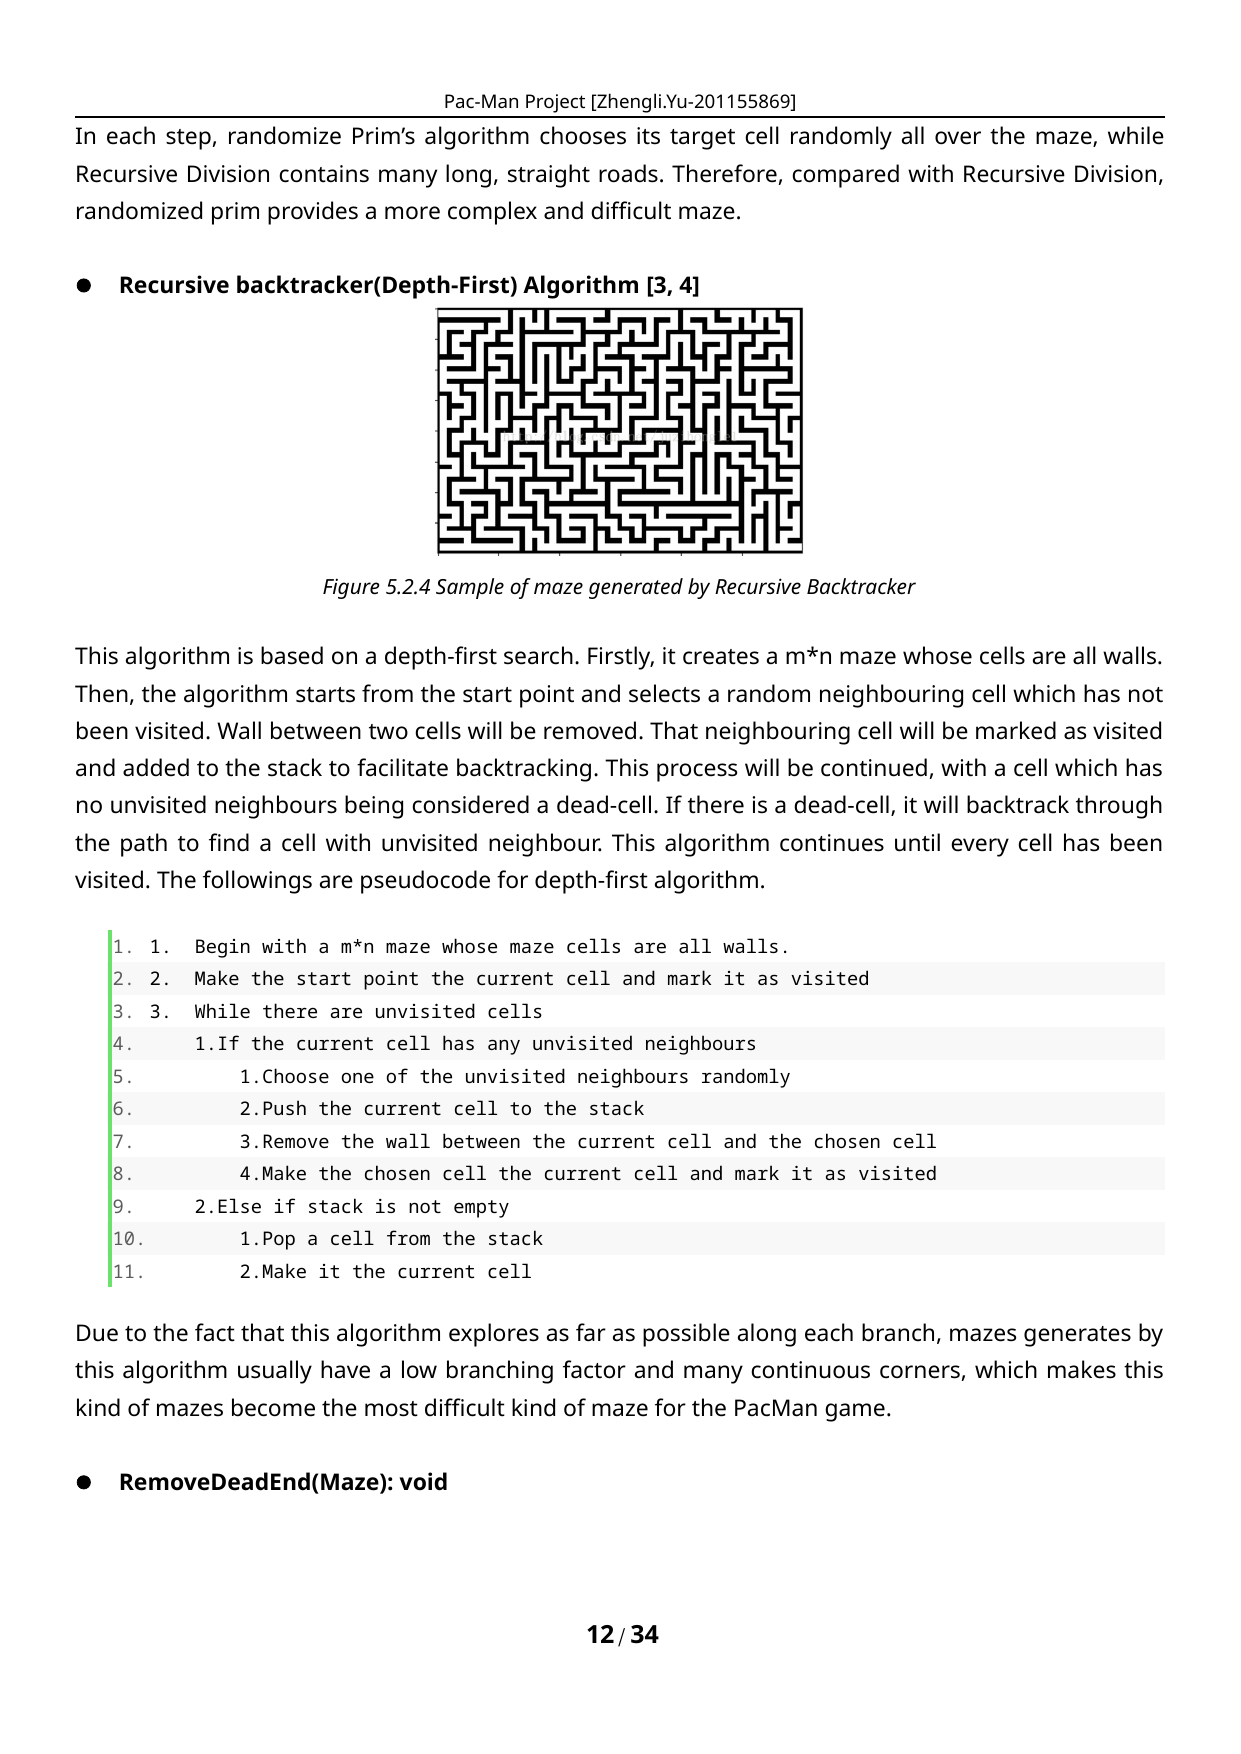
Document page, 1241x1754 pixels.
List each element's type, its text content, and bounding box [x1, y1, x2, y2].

list RemoveDeadEnd(Maze): void [75, 1465, 1165, 1498]
list 1. Begin with a m*n maze whose maze cells are all walls. [112, 930, 1165, 962]
list 2.Push the current cell to the stack [112, 1092, 1165, 1125]
list 1.If the current cell has any unvisited neighbours [112, 1027, 1165, 1060]
text Figure 5.2.4 Sample of maze generated by Recursive Backtracker [75, 571, 1165, 603]
picture [435, 305, 805, 556]
list 3.Remove the wall between the current cell and the chosen cell [112, 1125, 1165, 1157]
list Recursive backtracker(Depth-First) Algorithm [3, 4] [75, 269, 1165, 301]
list 1.Choose one of the unvisited neighbours randomly [112, 1060, 1165, 1092]
list 3. While there are unvisited cells [112, 995, 1165, 1027]
text Due to the fact that this algorithm explores as far as possible along each branch, mazes generates by this algorithm usually have a low branching factor and many continuous corners, which makes this kind of mazes become the most difficult kind of maze for the PacMan game. [75, 1316, 1165, 1423]
list 1.Pop a cell from the stack [112, 1222, 1165, 1255]
list 4.Make the chosen cell the current cell and mark it as visited [112, 1157, 1165, 1190]
list 2.Make it the current cell [112, 1255, 1165, 1287]
text This algorithm is based on a depth-first search. Firstly, it creates a m*n maze whose cells are all walls. Then, the algorithm starts from the start point and selects a random neighbouring cell which has not been visited. Wall between two cells will be removed. That neighbouring cell will be marked as visited and added to the stack to facilitate backtracking. This process will be continued, with a cell which has no unvisited neighbours being considered a dead-cell. If there is a dead-cell, it will backtrack through the path to find a cell with unvisited neighbour. This algorithm continues until every cell has been visited. The followings are pseudocode for depth-first algorithm. [75, 640, 1165, 896]
list 2.Else if stack is not empty [112, 1190, 1165, 1222]
list 2. Make the start point the current cell and mark it as visited [112, 962, 1165, 995]
